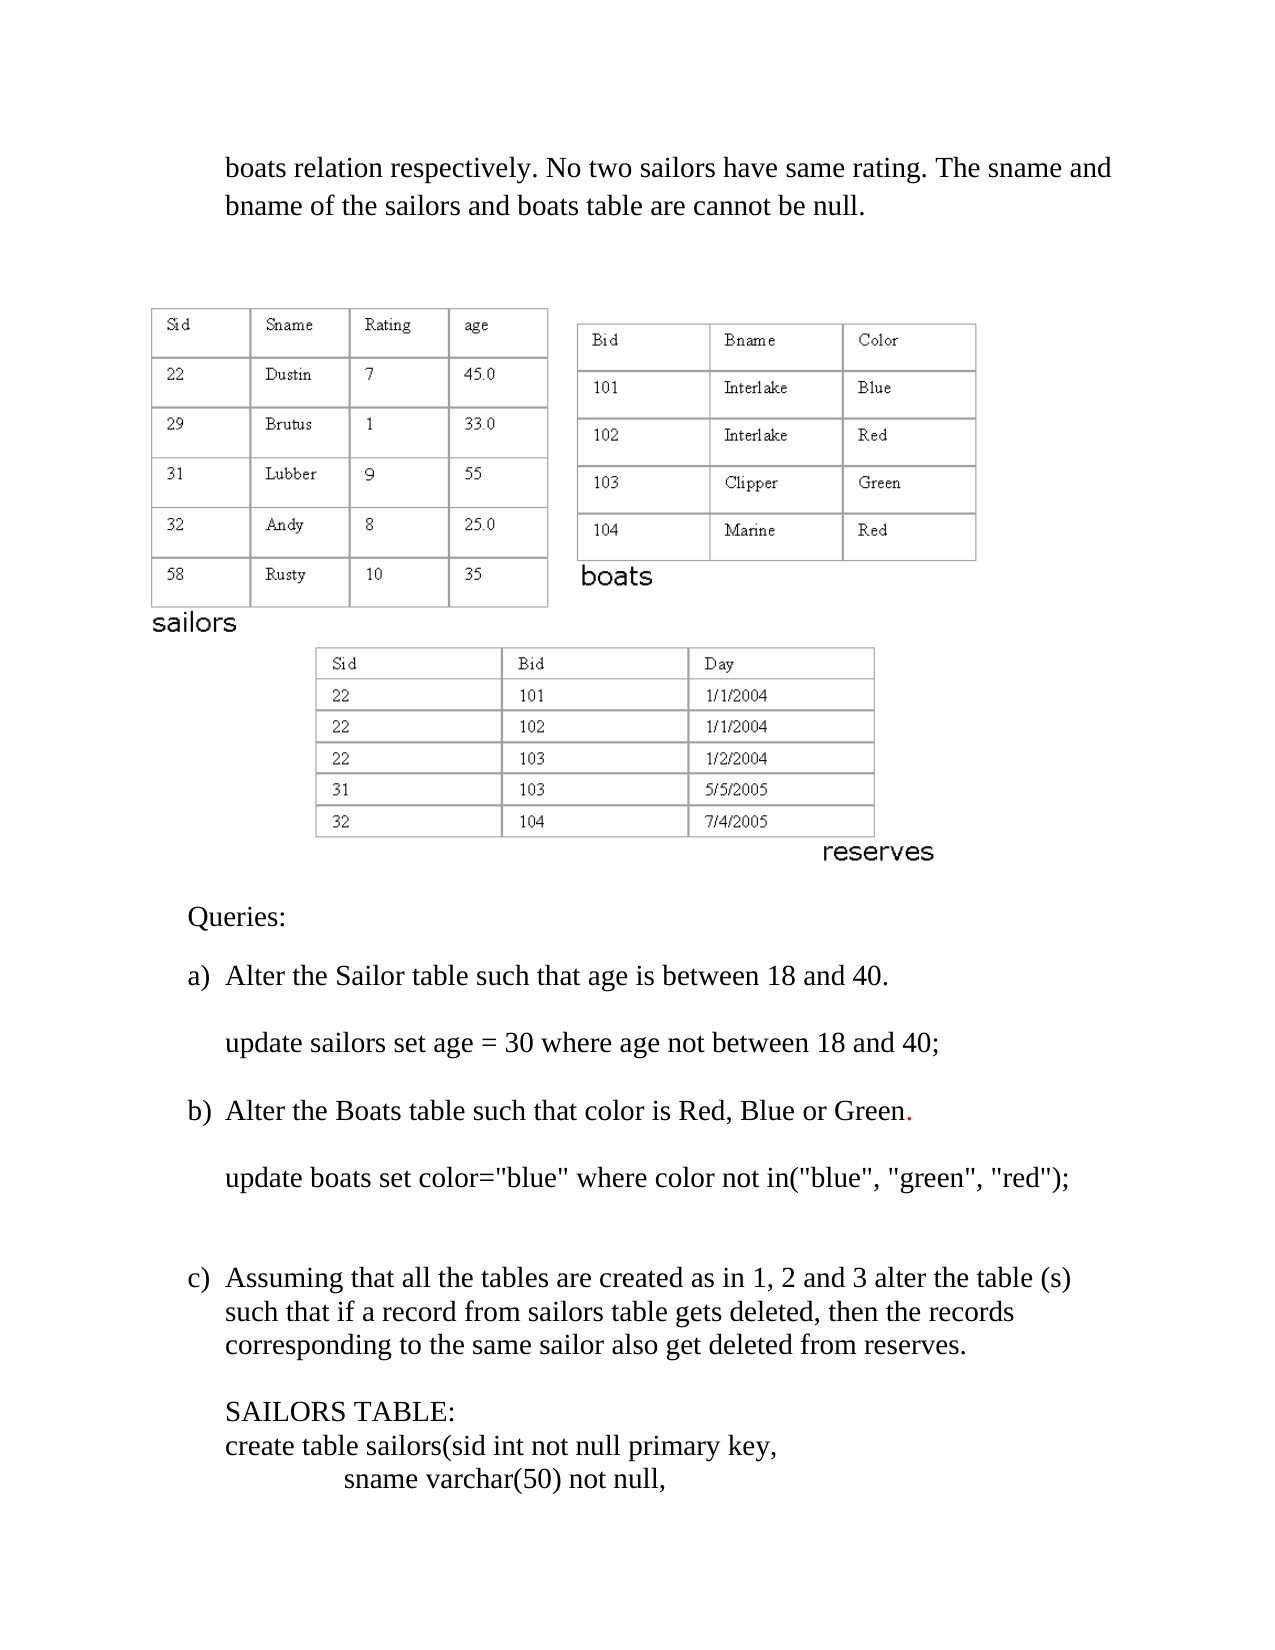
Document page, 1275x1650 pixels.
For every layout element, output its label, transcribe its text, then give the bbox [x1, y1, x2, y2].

text update sailors set age = 30 where age not between 18 and 40; [225, 1026, 1125, 1059]
text create table sailors(sid int not null primary key, [225, 1428, 1125, 1462]
list Alter the Boats table such that color is Red, Blue or Green. [187, 1093, 1125, 1126]
list Assuming that all the tables are created as in 1, 2 and 3 alter the table (s) such that if a record from sailors table gets deleted, then the records corresponding to the same sailor also get deleted from reserves. [187, 1260, 1125, 1361]
picture [150, 307, 993, 875]
text sname varchar(50) not null, [225, 1462, 1125, 1495]
text update boats set color="blue" where color not in("blue", "green", "red"); [225, 1160, 1125, 1193]
list Alter the Sailor table such that age is between 18 and 40. [187, 958, 1125, 992]
text SAILORS TABLE: [225, 1394, 1125, 1428]
text Queries: [187, 899, 1125, 933]
